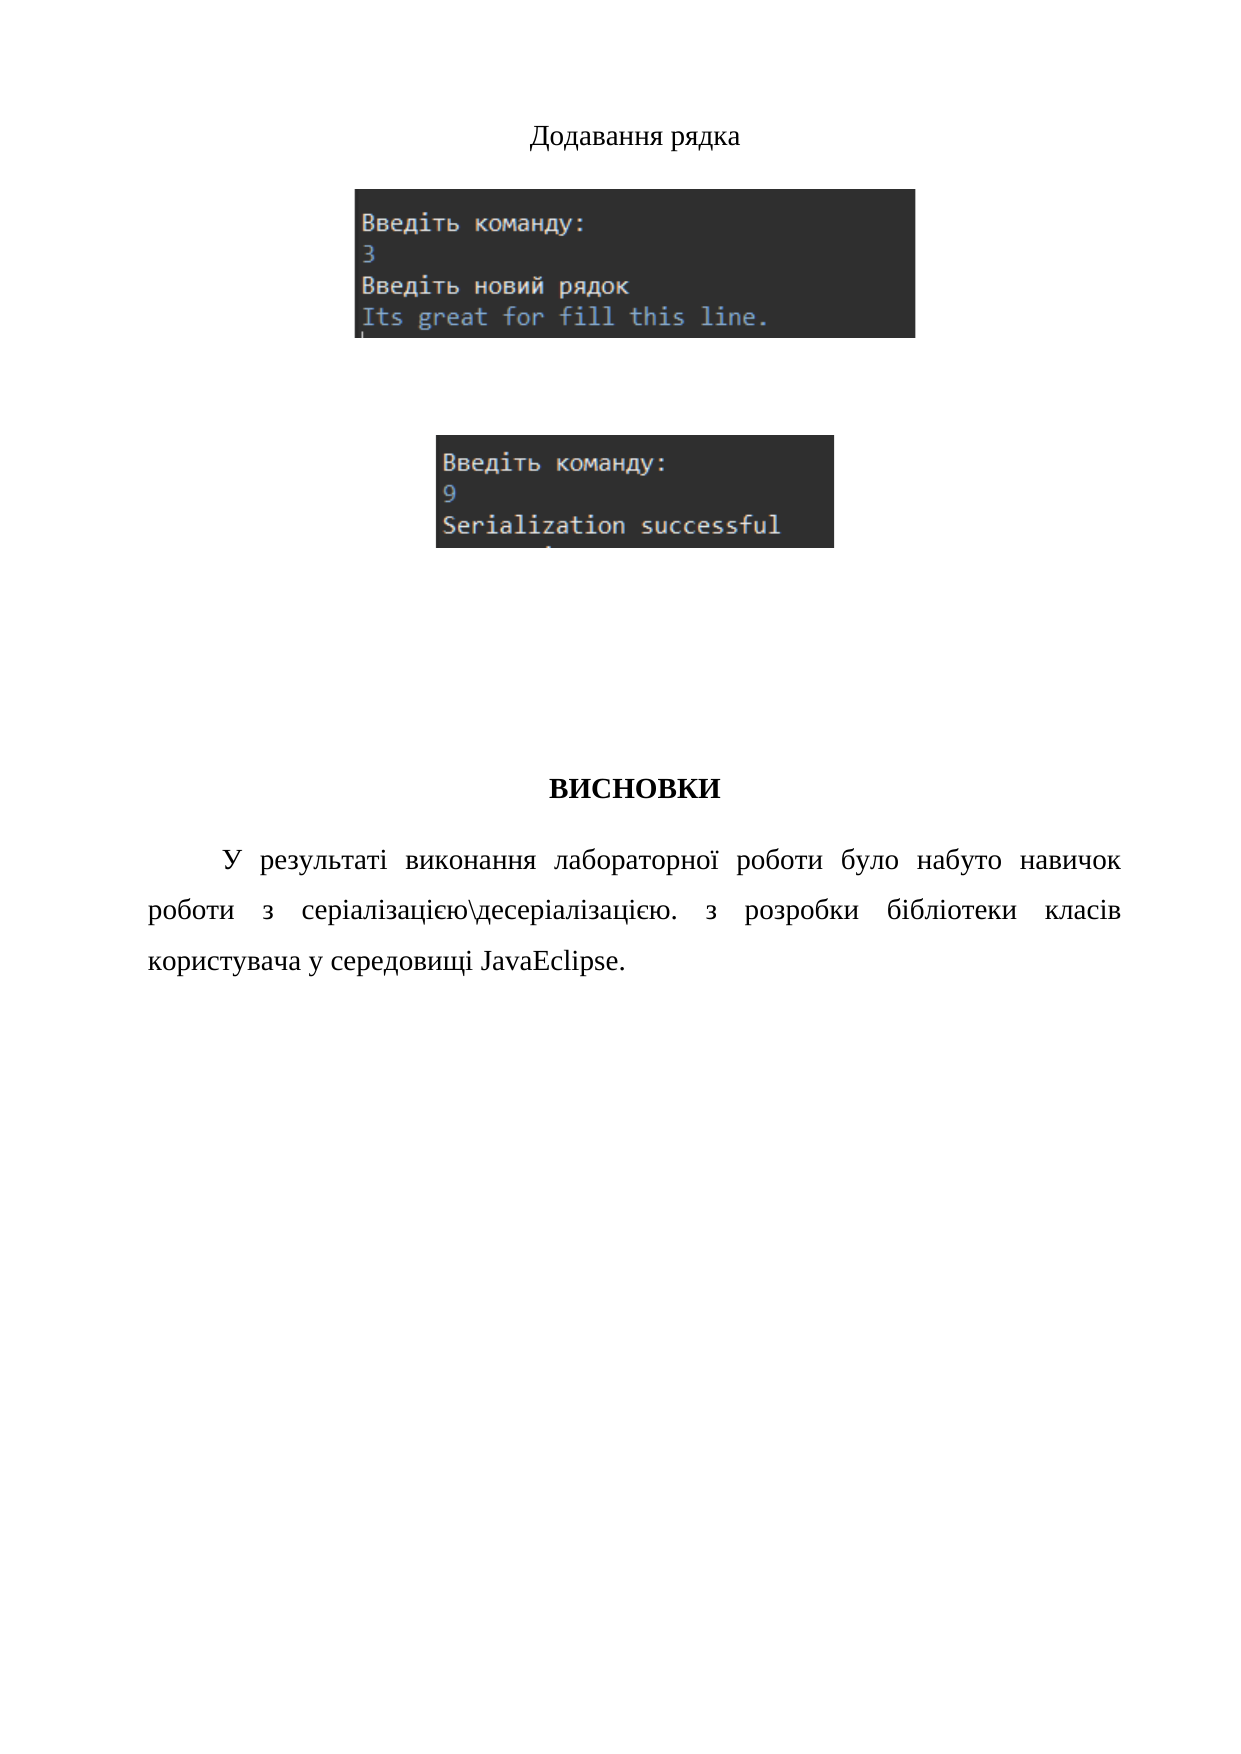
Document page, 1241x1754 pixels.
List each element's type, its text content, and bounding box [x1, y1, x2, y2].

text ВИСНОВКИ [148, 771, 1122, 804]
picture [435, 435, 835, 548]
picture [354, 189, 916, 338]
text У результаті виконання лабораторної роботи було набуто навичок роботи з серіалізацією\десеріалізацією. з розробки бібліотеки класів користувача у середовищі JavaEclipse. [148, 842, 1122, 976]
text Додавання рядка [148, 118, 1122, 152]
